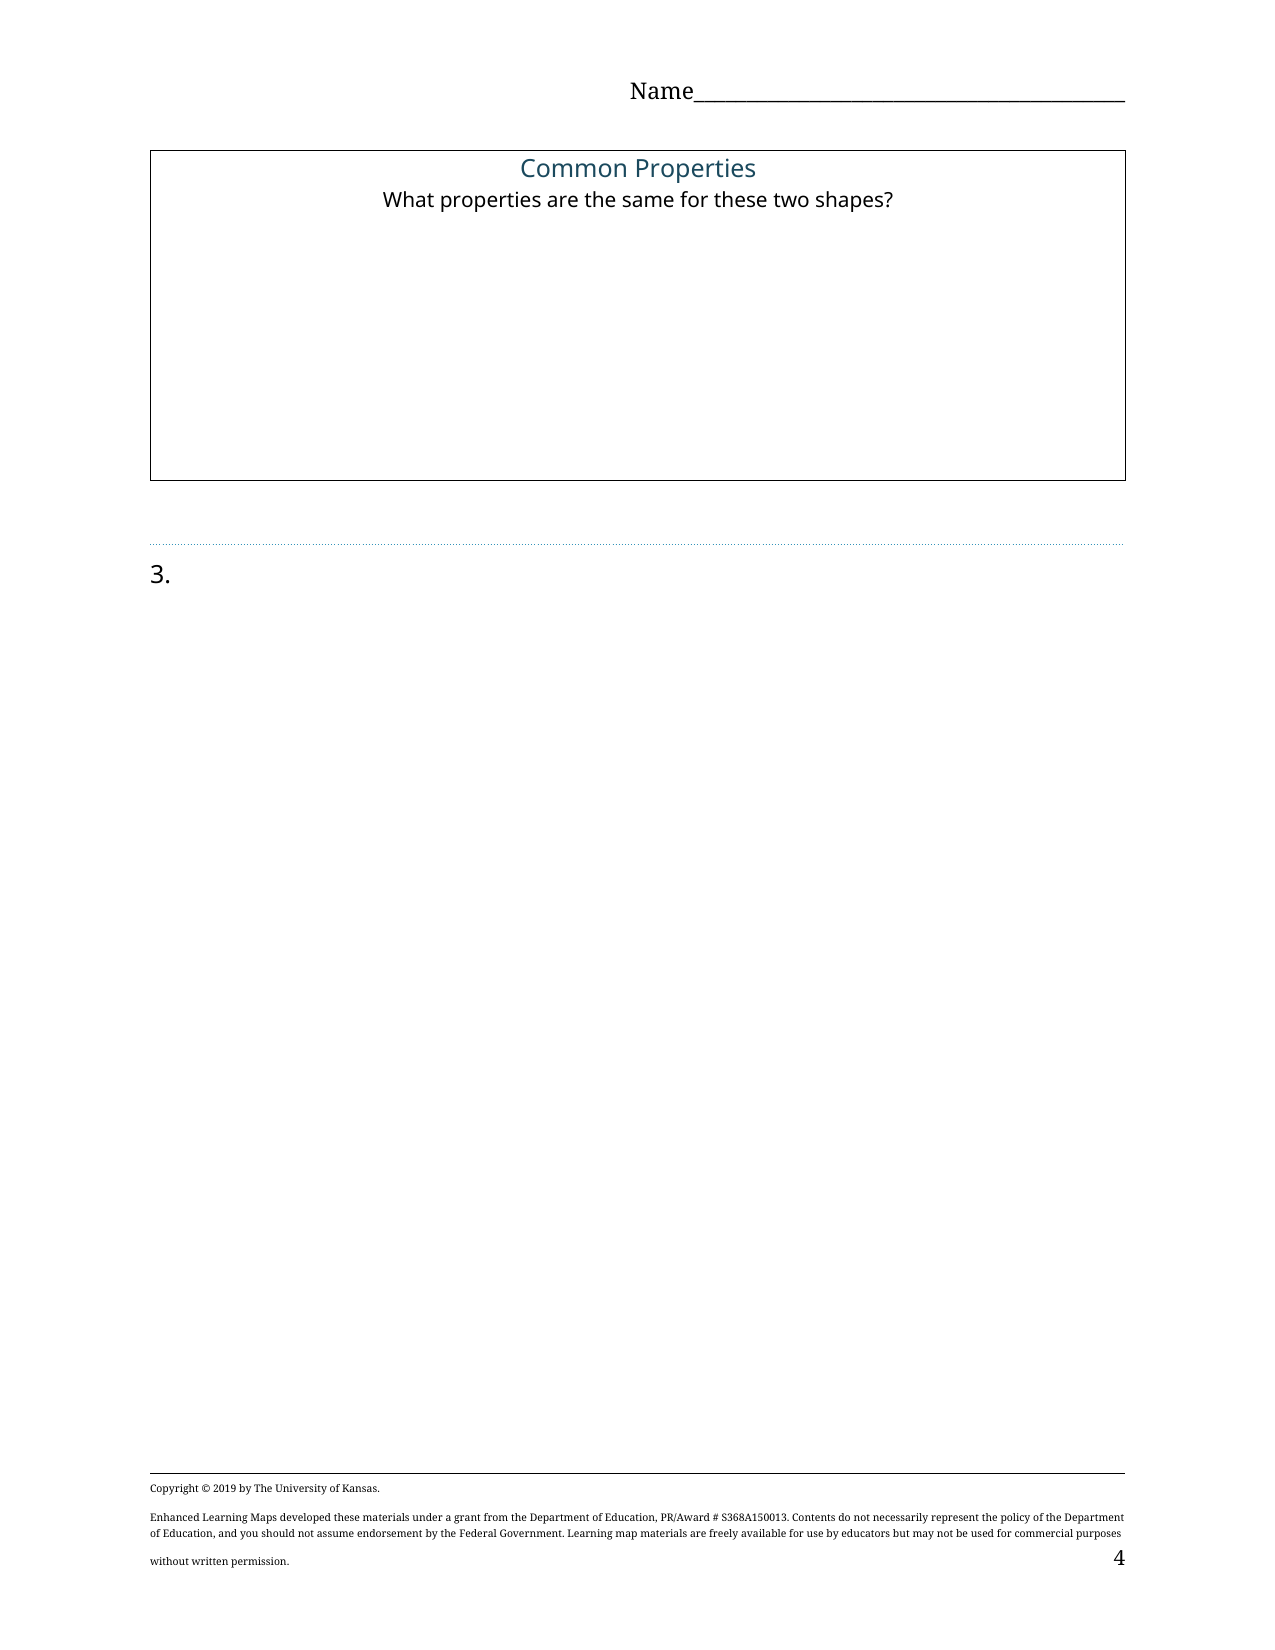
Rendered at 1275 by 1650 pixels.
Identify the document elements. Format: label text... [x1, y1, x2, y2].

table_cell Common Properties What properties are the same for these two shapes? [151, 151, 1125, 480]
